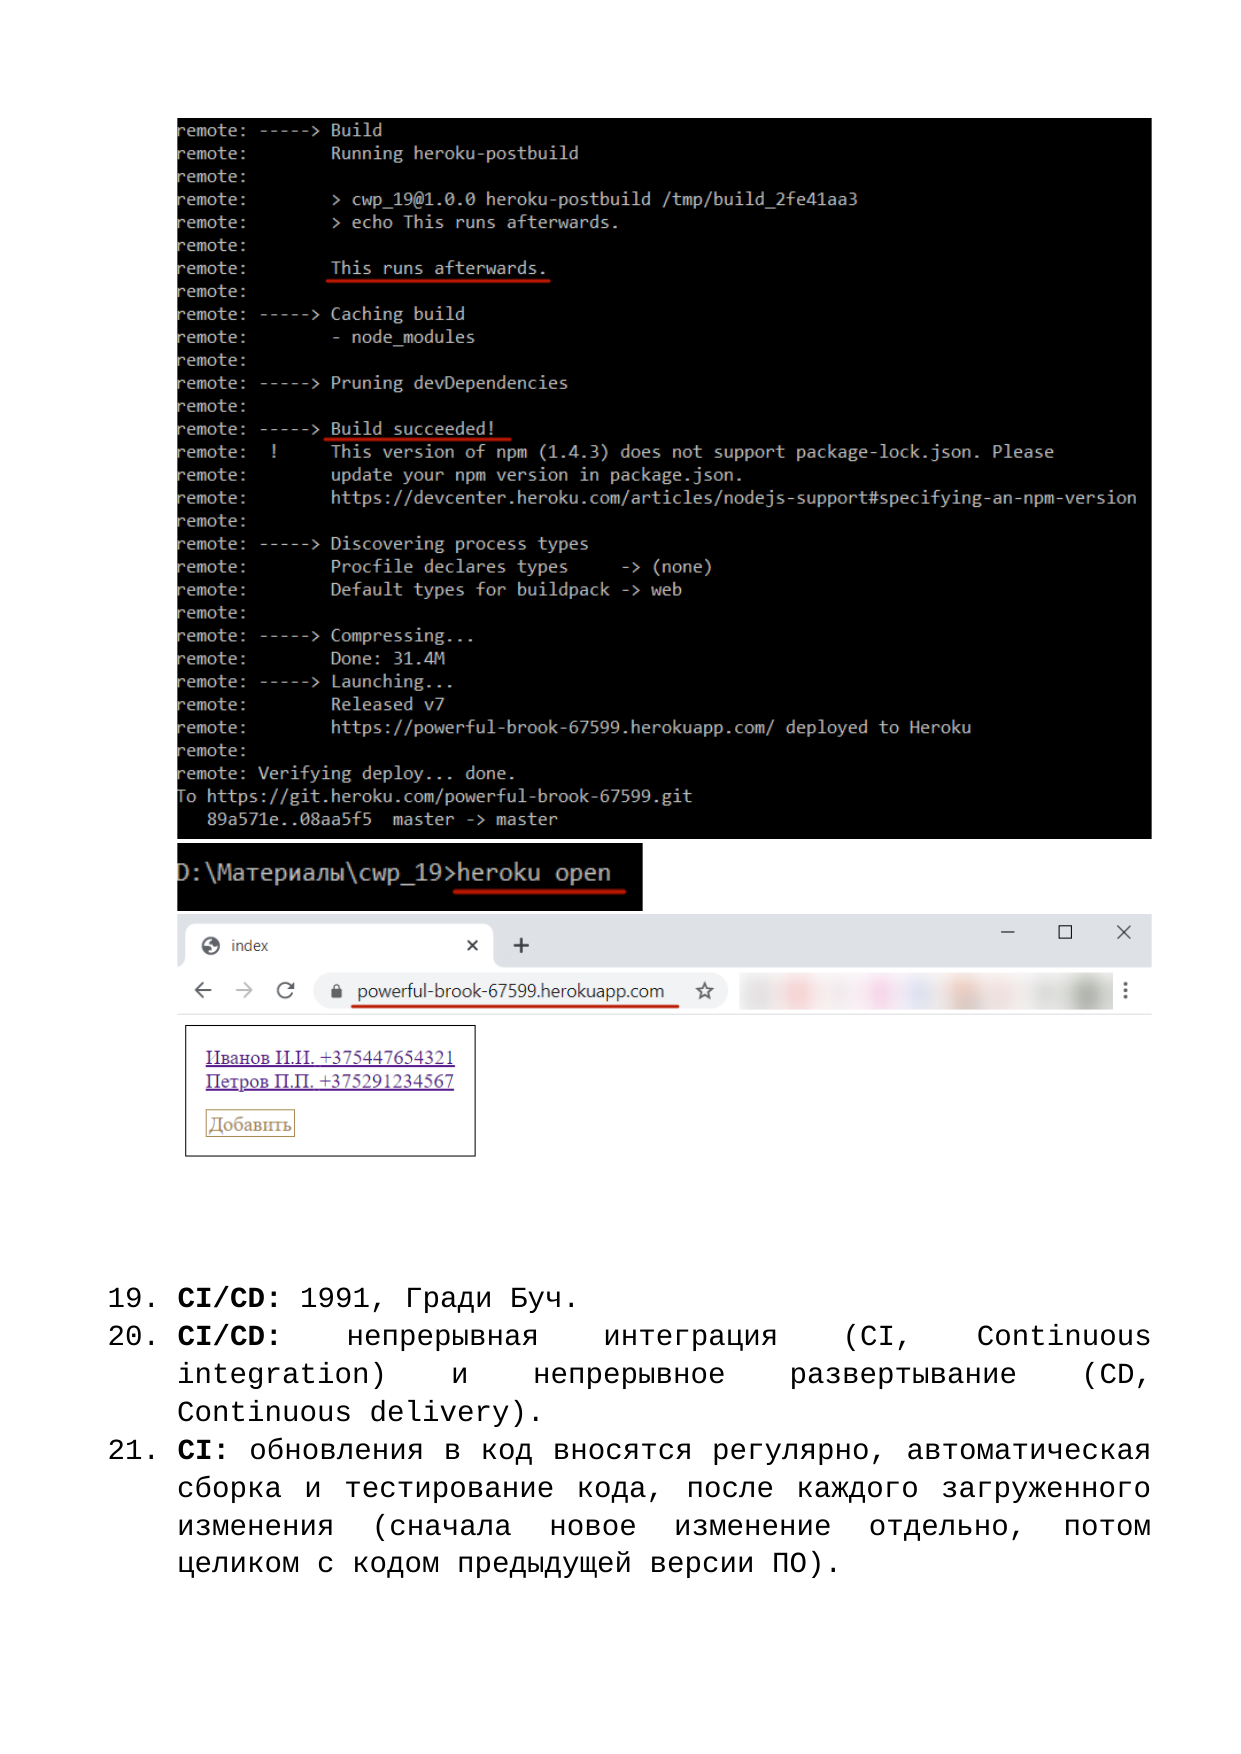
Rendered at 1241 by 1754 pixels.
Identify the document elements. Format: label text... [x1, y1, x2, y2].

list CI/CD: 1991, Гради Буч. [177, 1283, 1152, 1316]
picture [177, 843, 643, 911]
picture [177, 118, 1152, 839]
picture [177, 914, 1152, 1247]
list CI: обновления в код вносятся регулярно, автоматическая сборка и тестирование кода, после каждого загруженного изменения (сначала новое изменение отдельно, потом целиком с кодом предыдущей версии ПО). [177, 1435, 1152, 1582]
list CI/CD: непрерывная интеграция (CI, Continuous integration) и непрерывное развертывание (CD, Continuous delivery). [177, 1321, 1152, 1430]
